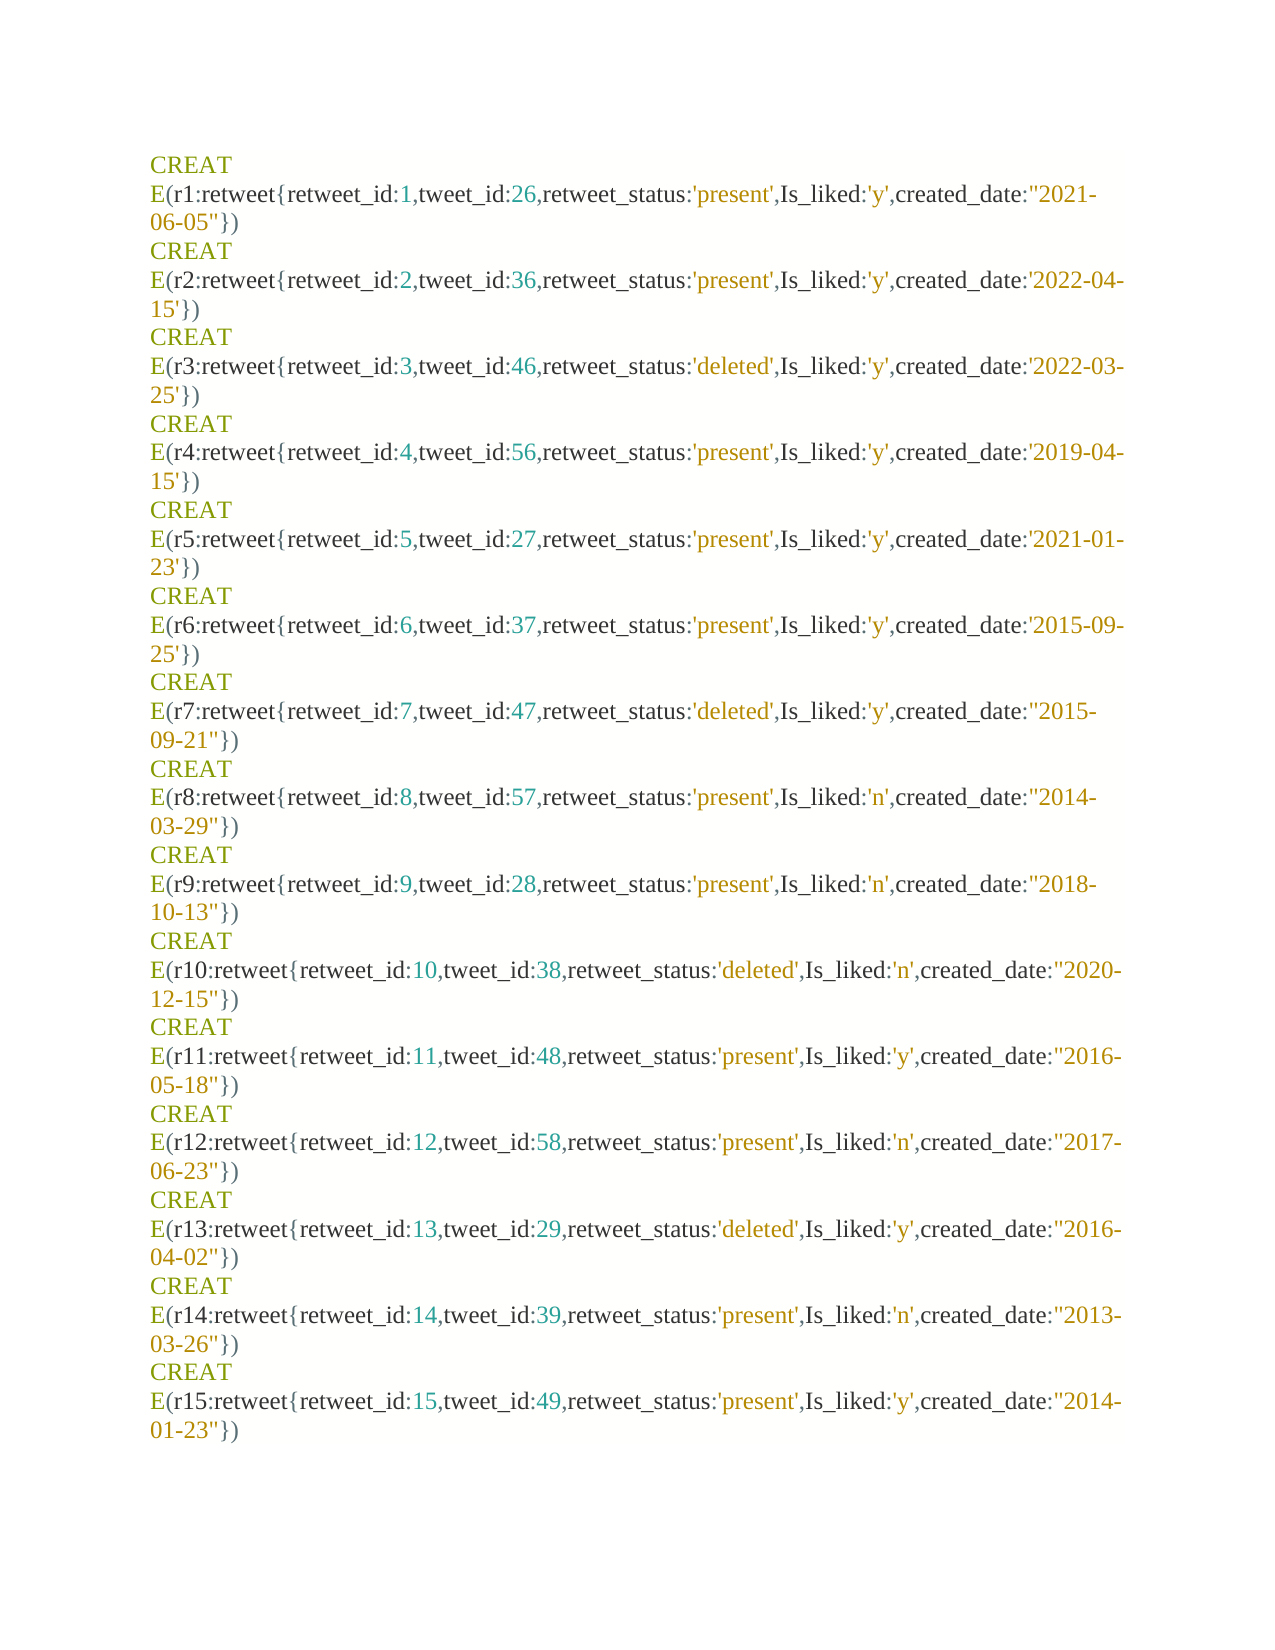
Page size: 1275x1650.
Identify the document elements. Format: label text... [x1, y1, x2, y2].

text CREATE(r1:retweet{retweet_id:1,tweet_id:26,retweet_status:'present',Is_liked:'y',created_date:"2021-06-05"}) [150, 150, 1125, 236]
text CREATE(r6:retweet{retweet_id:6,tweet_id:37,retweet_status:'present',Is_liked:'y',created_date:'2015-09-25'}) [150, 581, 1125, 667]
text CREATE(r7:retweet{retweet_id:7,tweet_id:47,retweet_status:'deleted',Is_liked:'y',created_date:"2015-09-21"}) [150, 667, 1125, 754]
text CREATE(r2:retweet{retweet_id:2,tweet_id:36,retweet_status:'present',Is_liked:'y',created_date:'2022-04-15'}) [150, 236, 1125, 322]
text CREATE(r12:retweet{retweet_id:12,tweet_id:58,retweet_status:'present',Is_liked:'n',created_date:"2017-06-23"}) [150, 1099, 1125, 1185]
text CREATE(r14:retweet{retweet_id:14,tweet_id:39,retweet_status:'present',Is_liked:'n',created_date:"2013-03-26"}) [150, 1271, 1125, 1357]
text CREATE(r8:retweet{retweet_id:8,tweet_id:57,retweet_status:'present',Is_liked:'n',created_date:"2014-03-29"}) [150, 754, 1125, 840]
text CREATE(r9:retweet{retweet_id:9,tweet_id:28,retweet_status:'present',Is_liked:'n',created_date:"2018-10-13"}) [150, 840, 1125, 926]
text CREATE(r3:retweet{retweet_id:3,tweet_id:46,retweet_status:'deleted',Is_liked:'y',created_date:'2022-03-25'}) [150, 322, 1125, 409]
text CREATE(r4:retweet{retweet_id:4,tweet_id:56,retweet_status:'present',Is_liked:'y',created_date:'2019-04-15'}) [150, 409, 1125, 495]
text CREATE(r13:retweet{retweet_id:13,tweet_id:29,retweet_status:'deleted',Is_liked:'y',created_date:"2016-04-02"}) [150, 1185, 1125, 1271]
text CREATE(r5:retweet{retweet_id:5,tweet_id:27,retweet_status:'present',Is_liked:'y',created_date:'2021-01-23'}) [150, 495, 1125, 581]
text CREATE(r10:retweet{retweet_id:10,tweet_id:38,retweet_status:'deleted',Is_liked:'n',created_date:"2020-12-15"}) [150, 926, 1125, 1012]
text CREATE(r15:retweet{retweet_id:15,tweet_id:49,retweet_status:'present',Is_liked:'y',created_date:"2014-01-23"}) [150, 1357, 1125, 1444]
text CREATE(r11:retweet{retweet_id:11,tweet_id:48,retweet_status:'present',Is_liked:'y',created_date:"2016-05-18"}) [150, 1012, 1125, 1099]
